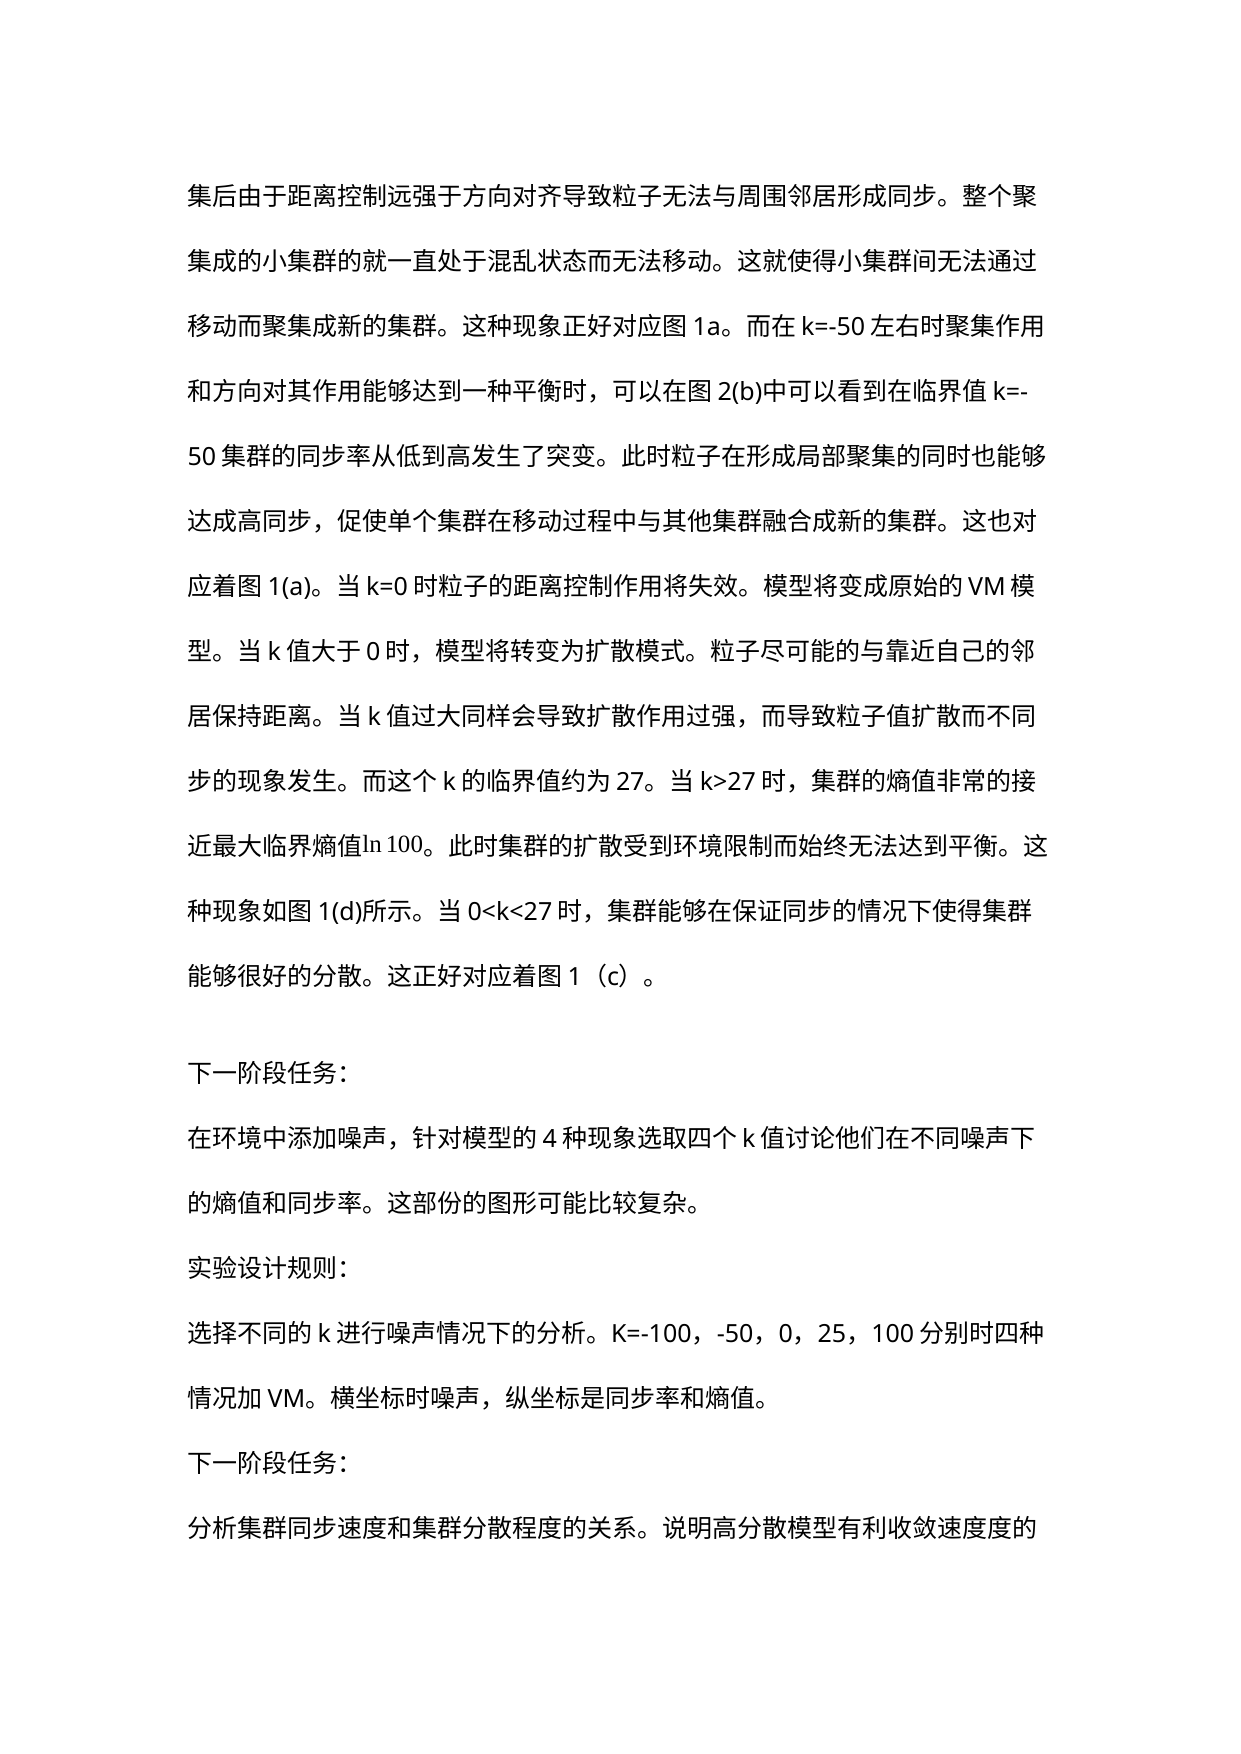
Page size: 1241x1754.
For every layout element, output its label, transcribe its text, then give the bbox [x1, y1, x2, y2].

text 实验设计规则： [187, 1234, 1053, 1299]
text 下一阶段任务： [187, 1039, 1053, 1104]
text 选择不同的k进行噪声情况下的分析。K=-100，-50，0，25，100分别时四种情况加VM。横坐标时噪声，纵坐标是同步率和熵值。 [187, 1299, 1053, 1429]
text 下一阶段任务： [187, 1429, 1053, 1494]
text 在环境中添加噪声，针对模型的4种现象选取四个k值讨论他们在不同噪声下的熵值和同步率。这部份的图形可能比较复杂。 [187, 1104, 1053, 1234]
text 分析集群同步速度和集群分散程度的关系。说明高分散模型有利收敛速度度的提升。 [187, 1494, 1053, 1559]
